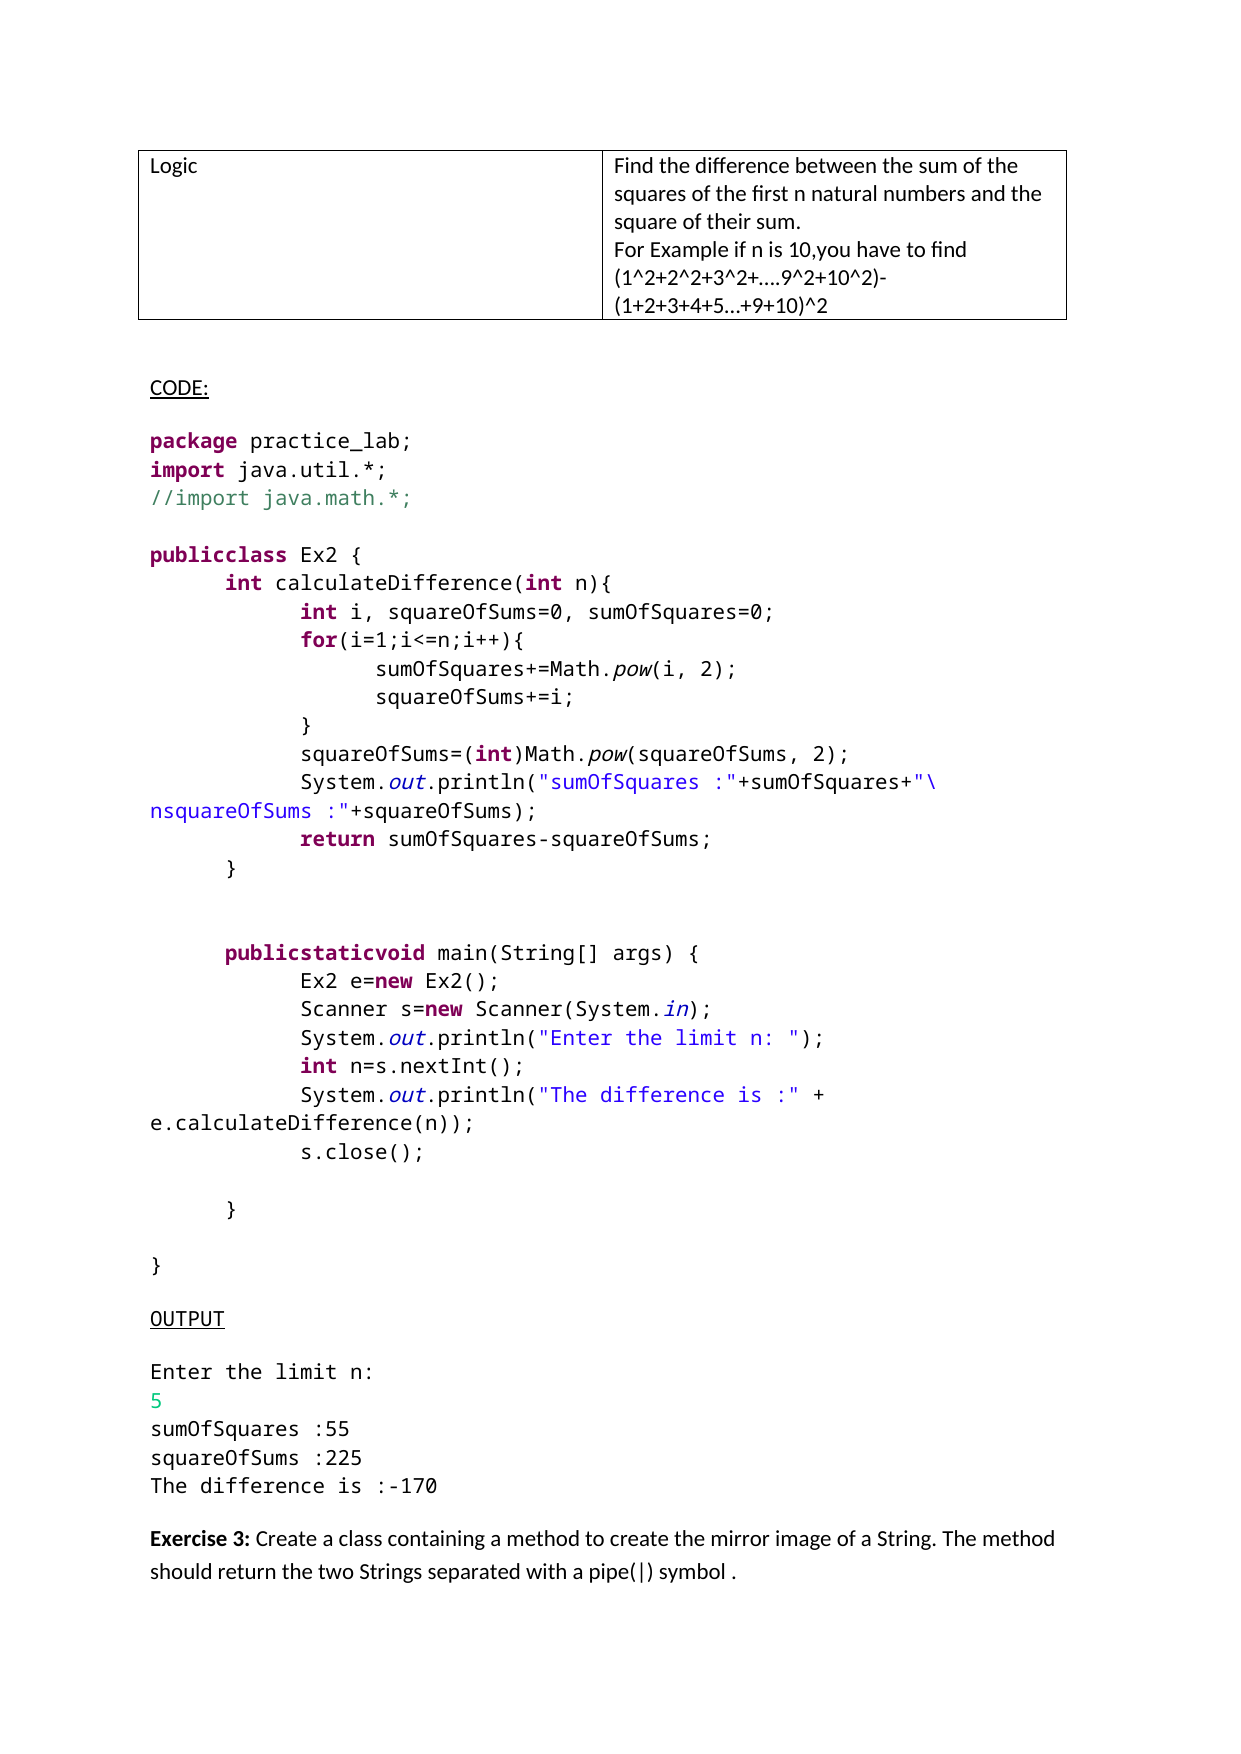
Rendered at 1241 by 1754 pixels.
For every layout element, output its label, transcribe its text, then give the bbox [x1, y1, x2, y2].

text squareOfSums+=i; [150, 682, 1090, 711]
table_cell Logic [139, 151, 602, 319]
text publicstaticvoid main(String[] args) { [150, 938, 1090, 966]
text } [150, 1194, 1090, 1222]
text } [150, 853, 1090, 881]
text int i, squareOfSums=0, sumOfSquares=0; [150, 597, 1090, 625]
text sumOfSquares :55 [150, 1414, 1090, 1443]
text s.close(); [150, 1137, 1090, 1165]
text squareOfSums :225 [150, 1443, 1090, 1471]
text OUTPUT [150, 1304, 1090, 1332]
text } [150, 711, 1090, 739]
text Ex2 e=new Ex2(); [150, 966, 1090, 994]
text Exercise 3: Create a class containing a method to create the mirror image of a String. The method should return the two Strings separated with a pipe(|) symbol . [150, 1524, 1090, 1585]
text Scanner s=new Scanner(System.in); [150, 994, 1090, 1023]
text //import java.math.*; [150, 483, 1090, 512]
text squareOfSums=(int)Math.pow(squareOfSums, 2); [150, 739, 1090, 767]
text Enter the limit n: [150, 1357, 1090, 1386]
text publicclass Ex2 { [150, 540, 1090, 568]
text int n=s.nextInt(); [150, 1051, 1090, 1080]
text sumOfSquares+=Math.pow(i, 2); [150, 654, 1090, 682]
text int calculateDifference(int n){ [150, 568, 1090, 597]
text } [150, 1251, 1090, 1279]
text return sumOfSquares-squareOfSums; [150, 824, 1090, 853]
text for(i=1;i<=n;i++){ [150, 625, 1090, 654]
text System.out.println("The difference is :" + e.calculateDifference(n)); [150, 1080, 1090, 1137]
text CODE: [150, 373, 1090, 401]
text package practice_lab; [150, 426, 1090, 455]
table_cell Find the difference between the sum of the squares of the first n natural numbers and the square of their sum. For Example if n is 10,you have to find (1^2+2^2+3^2+….9^2+10^2)- (1+2+3+4+5…+9+10)^2 [603, 151, 1066, 319]
text import java.util.*; [150, 455, 1090, 483]
text System.out.println("Enter the limit n: "); [150, 1023, 1090, 1051]
text 5 [150, 1386, 1090, 1414]
text System.out.println("sumOfSquares :"+sumOfSquares+"\nsquareOfSums :"+squareOfSums); [150, 767, 1090, 824]
text The difference is :-170 [150, 1471, 1090, 1499]
